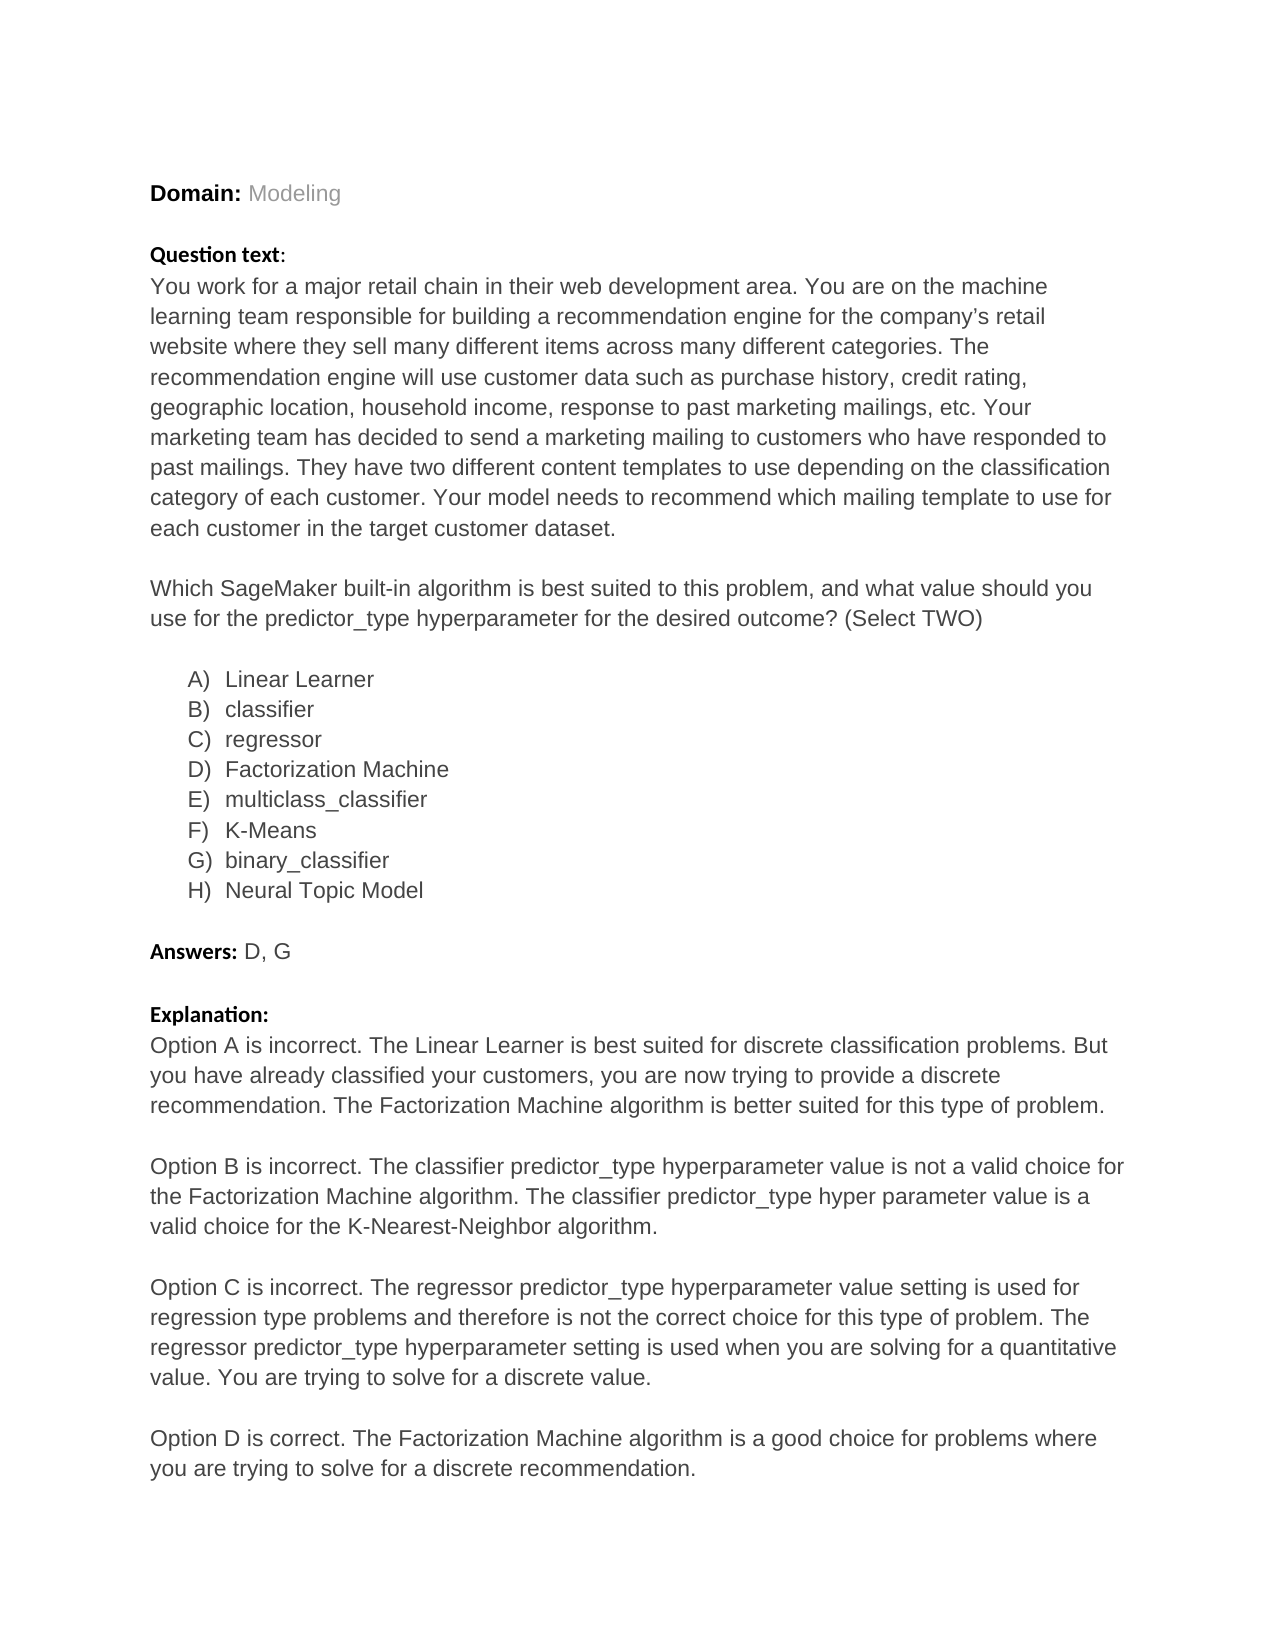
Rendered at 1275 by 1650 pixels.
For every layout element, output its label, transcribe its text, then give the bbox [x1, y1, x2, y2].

list classifier [187, 696, 1125, 722]
text Option D is correct. The Factorization Machine algorithm is a good choice for problems where you are trying to solve for a discrete recommendation. [150, 1425, 1125, 1481]
list Linear Learner [187, 666, 1125, 692]
list Factorization Machine [187, 756, 1125, 782]
list regressor [187, 726, 1125, 752]
text Explanation: [150, 1000, 1125, 1028]
text Option C is incorrect. The regressor predictor_type hyperparameter value setting is used for regression type problems and therefore is not the correct choice for this type of problem. The regressor predictor_type hyperparameter setting is used when you are solving for a quantitative value. You are trying to solve for a discrete value. [150, 1274, 1125, 1391]
text Which SageMaker built-in algorithm is best suited to this problem, and what value should you use for the predictor_type hyperparameter for the desired outcome? (Select TWO) [150, 575, 1125, 631]
list Neural Topic Model [187, 877, 1125, 903]
list multiclass_classifier [187, 786, 1125, 813]
text Option B is incorrect. The classifier predictor_type hyperparameter value is not a valid choice for the Factorization Machine algorithm. The classifier predictor_type hyper parameter value is a valid choice for the K-Nearest-Neighbor algorithm. [150, 1153, 1125, 1239]
text Question text: [150, 241, 1125, 269]
text You work for a major retail chain in their web development area. You are on the machine learning team responsible for building a recommendation engine for the company’s retail website where they sell many different items across many different categories. The recommendation engine will use customer data such as purchase history, credit rating, geographic location, household income, response to past marketing mailings, etc. Your marketing team has decided to send a marketing mailing to customers who have responded to past mailings. They have two different content templates to use depending on the classification category of each customer. Your model needs to recommend which mailing template to use for each customer in the target customer dataset. [150, 273, 1125, 541]
text Answers: D, G [150, 937, 1125, 965]
list K-Means [187, 817, 1125, 843]
list binary_classifier [187, 847, 1125, 873]
text Domain: Modeling [150, 180, 1125, 207]
text Option A is incorrect. The Linear Learner is best suited for discrete classification problems. But you have already classified your customers, you are now trying to provide a discrete recommendation. The Factorization Machine algorithm is better suited for this type of problem. [150, 1032, 1125, 1119]
